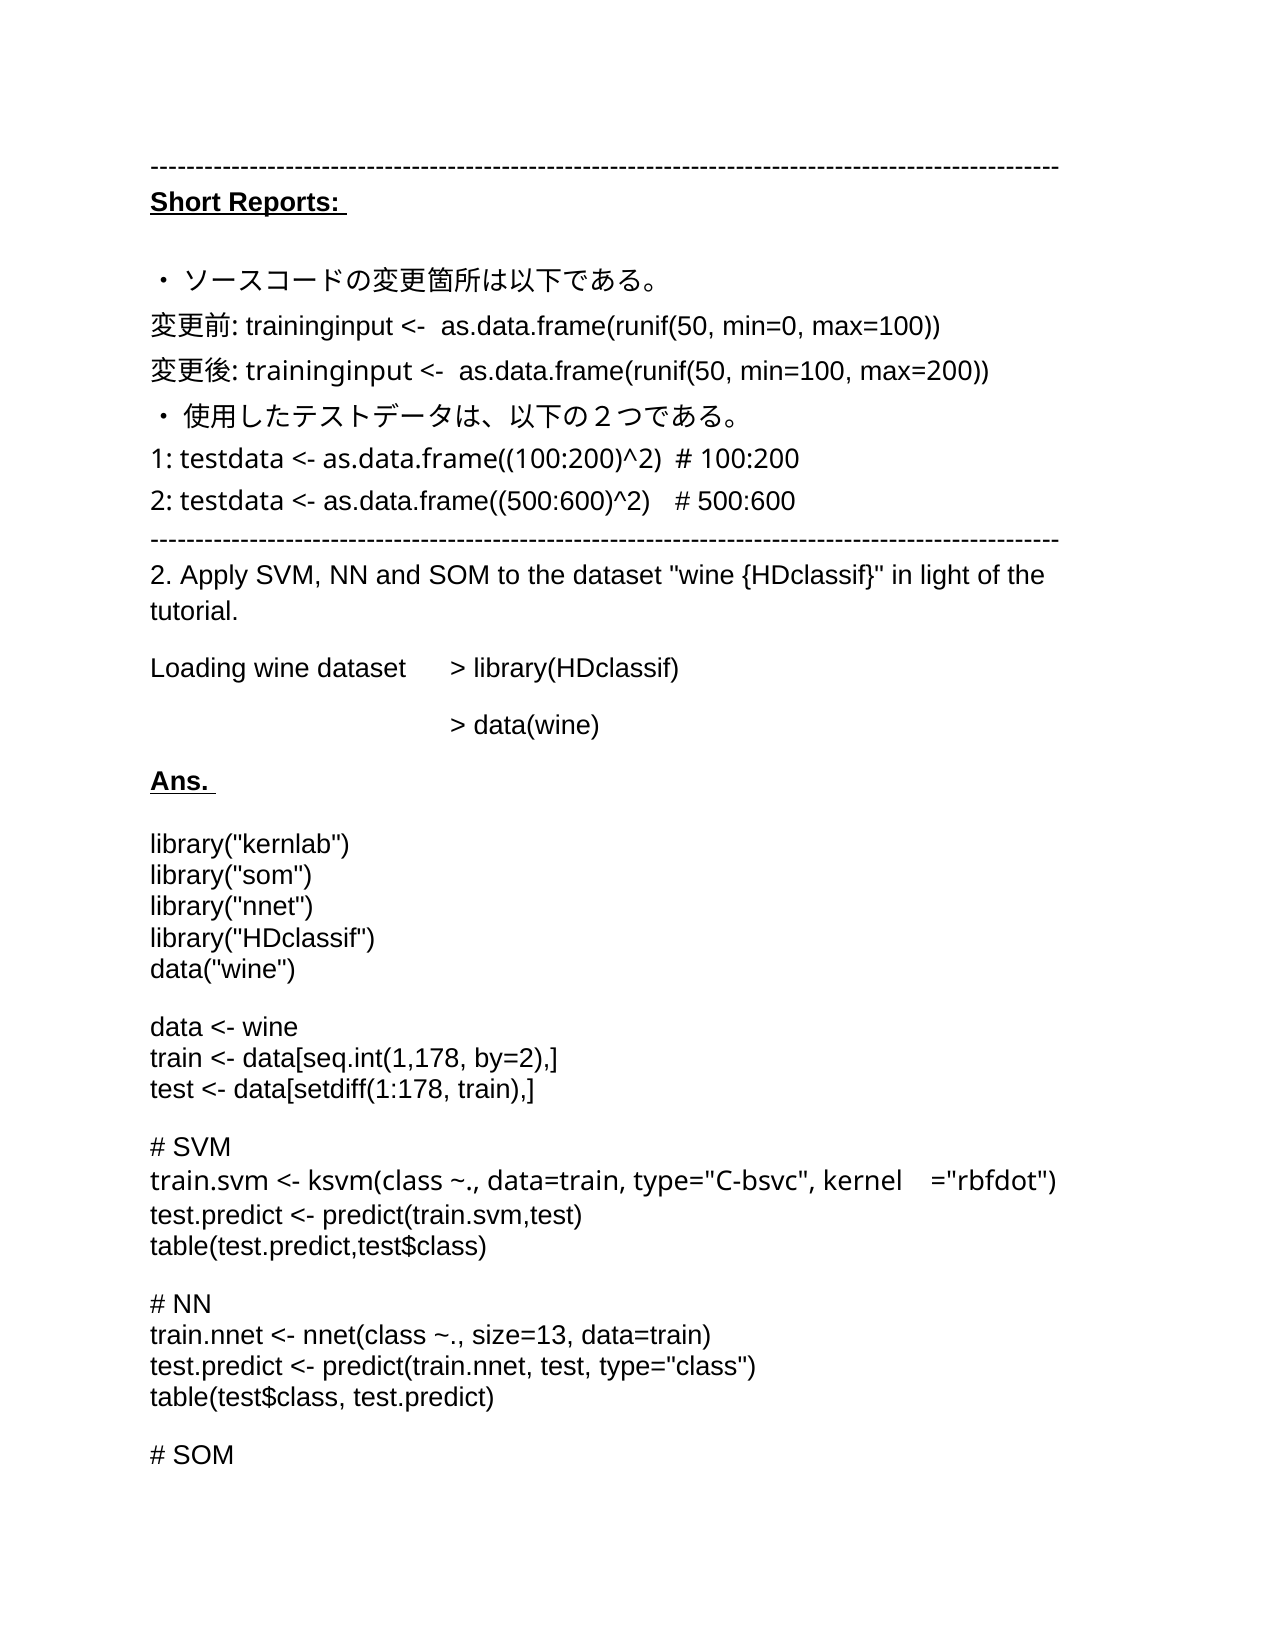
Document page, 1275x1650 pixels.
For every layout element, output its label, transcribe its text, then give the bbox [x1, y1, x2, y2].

text test.predict <- predict(train.svm,test) [150, 1199, 1125, 1230]
text data("wine") [150, 953, 1125, 984]
text train.svm <- ksvm(class ~., data=train, type="C-bsvc", kernel ="rbfdot") [150, 1162, 1125, 1199]
text table(test.predict,test$class) [150, 1230, 1125, 1261]
text test.predict <- predict(train.nnet, test, type="class") [150, 1350, 1125, 1381]
text # SVM [150, 1131, 1125, 1162]
text train.nnet <- nnet(class ~., size=13, data=train) [150, 1319, 1125, 1350]
text # SOM [150, 1439, 1125, 1470]
text test <- data[setdiff(1:178, train),] [150, 1073, 1125, 1104]
text ----------------------------------------------------------------------------------------------------- Short Reports: ・ ソースコードの変更箇所は以下である。 変更前: traininginput <- as.data.frame(runif(50, min=0, max=100)) 変更後: traininginput <- as.data.frame(runif(50, min=100, max=200)) ・ 使用したテストデータは、以下の２つである。 1: testdata <- as.data.frame((100:200)^2) # 100:200 2: testdata <- as.data.frame((500:600)^2) # 500:600 ----------------------------------------------------------------------------------------------------- 2. Apply SVM, NN and SOM to the dataset "wine {HDclassif}" in light of the tutorial. [150, 150, 1125, 626]
text Ans. library("kernlab") [150, 765, 1125, 859]
text Loading wine dataset > library(HDclassif) [150, 652, 1125, 683]
text table(test$class, test.predict) [150, 1381, 1125, 1413]
text library("HDclassif") [150, 922, 1125, 953]
text library("som") [150, 859, 1125, 890]
text > data(wine) [375, 709, 1125, 740]
text # NN [150, 1288, 1125, 1319]
text library("nnet") [150, 890, 1125, 922]
text train <- data[seq.int(1,178, by=2),] [150, 1042, 1125, 1073]
text data <- wine [150, 1011, 1125, 1042]
